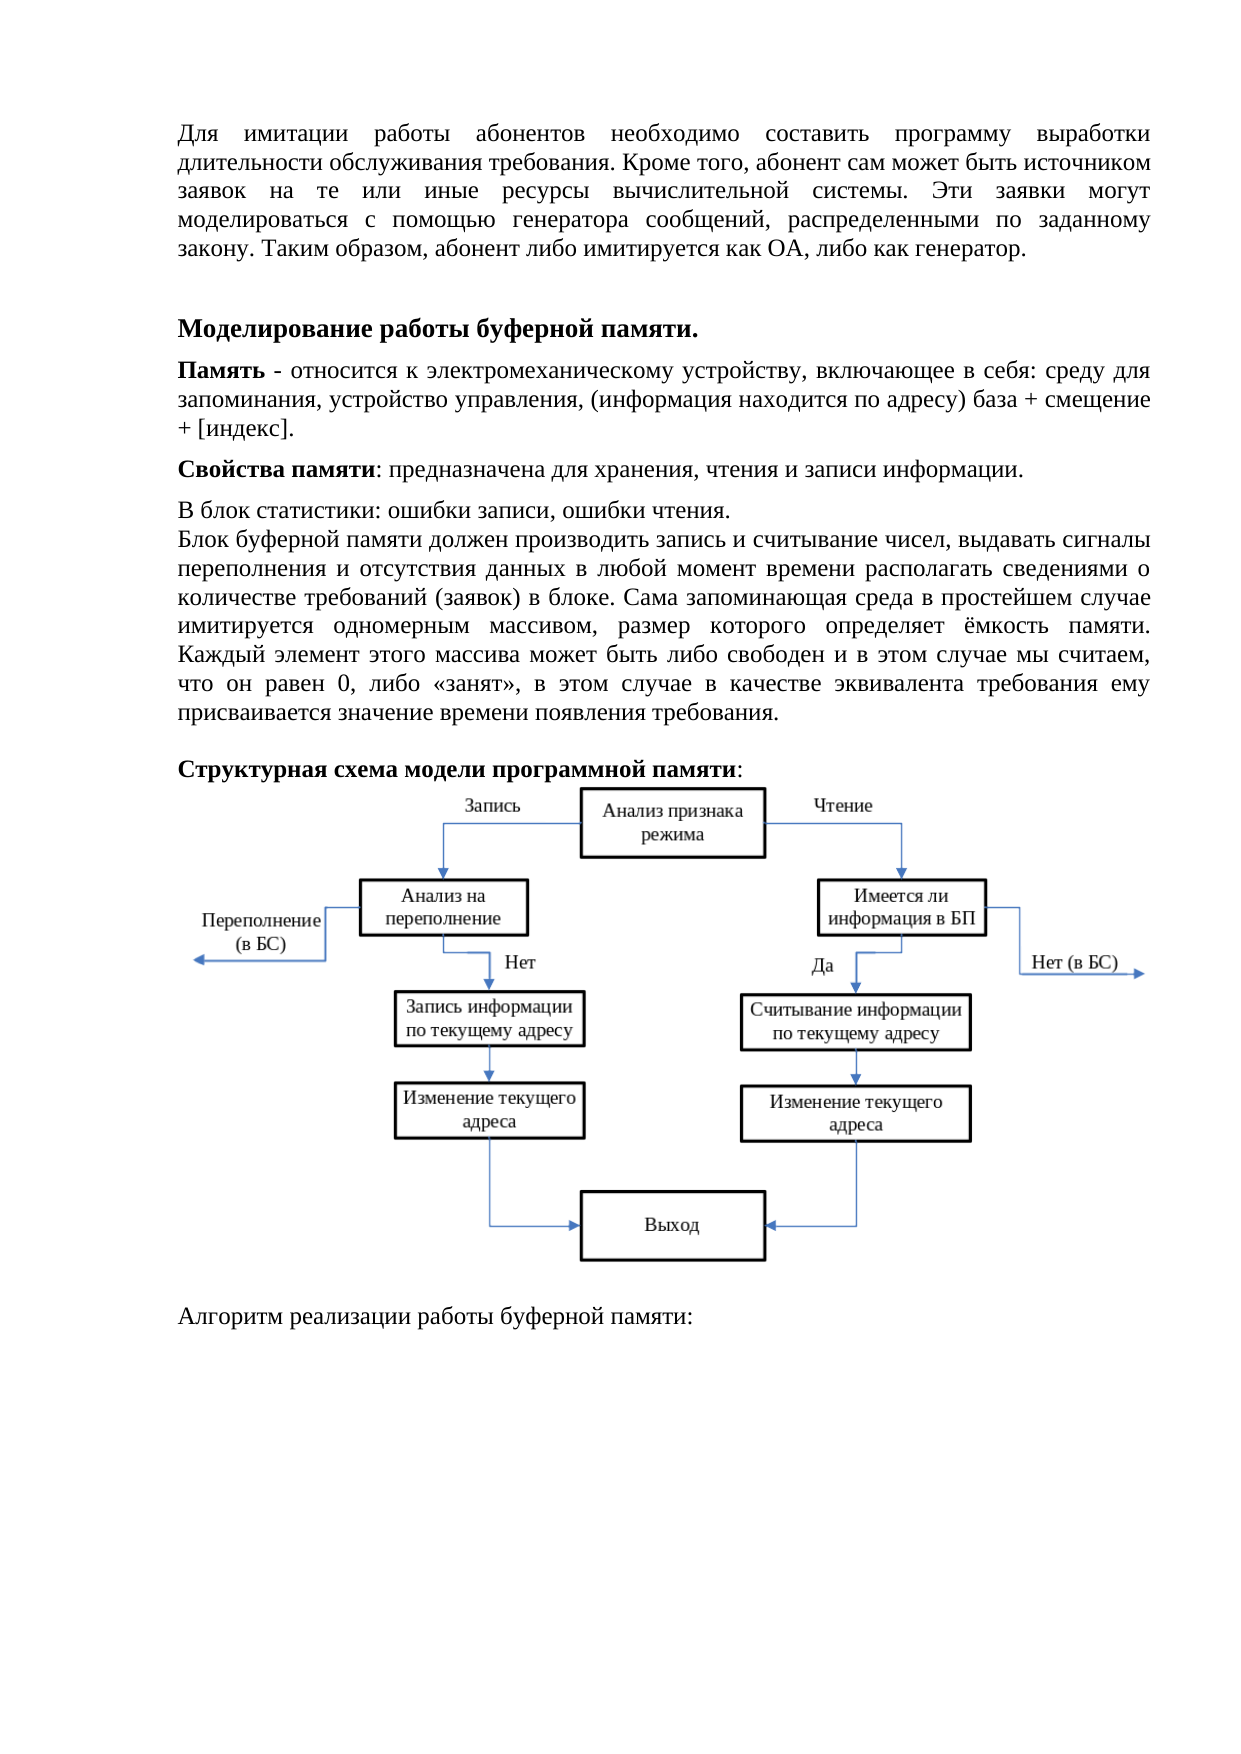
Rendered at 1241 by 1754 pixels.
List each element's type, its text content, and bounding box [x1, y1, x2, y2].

text Память - относится к электромеханическому устройству, включающее в себя: среду для запоминания, устройство управления, (информация находится по адресу) база + смещение + [индекс]. [177, 356, 1152, 442]
text В блок статистики: ошибки записи, ошибки чтения. [177, 496, 1152, 524]
text Для имитации работы абонентов необходимо составить программу выработки длительности обслуживания требования. Кроме того, абонент сам может быть источником заявок на те или иные ресурсы вычислительной системы. Эти заявки могут моделироваться с помощью генератора сообщений, распределенными по заданному закону. Таким образом, абонент либо имитируется как ОА, либо как генератор. [177, 118, 1152, 262]
text Блок буферной памяти должен производить запись и считывание чисел, выдавать сигналы переполнения и отсутствия данных в любой момент времени располагать сведениями о количестве требований (заявок) в блоке. Сама запоминающая среда в простейшем случае имитируется одномерным массивом, размер которого определяет ёмкость памяти. Каждый элемент этого массива может быть либо свободен и в этом случае мы считаем, что он равен 0, либо «занят», в этом случае в качестве эквивалента требования ему присваивается значение времени появления требования. [177, 524, 1152, 726]
text Моделирование работы буферной памяти. [177, 312, 1152, 343]
text Алгоритм реализации работы буферной памяти: [177, 1301, 1152, 1330]
text Свойства памяти: предназначена для хранения, чтения и записи информации. [177, 454, 1152, 483]
text Структурная схема модели программной памяти: [177, 754, 1152, 783]
